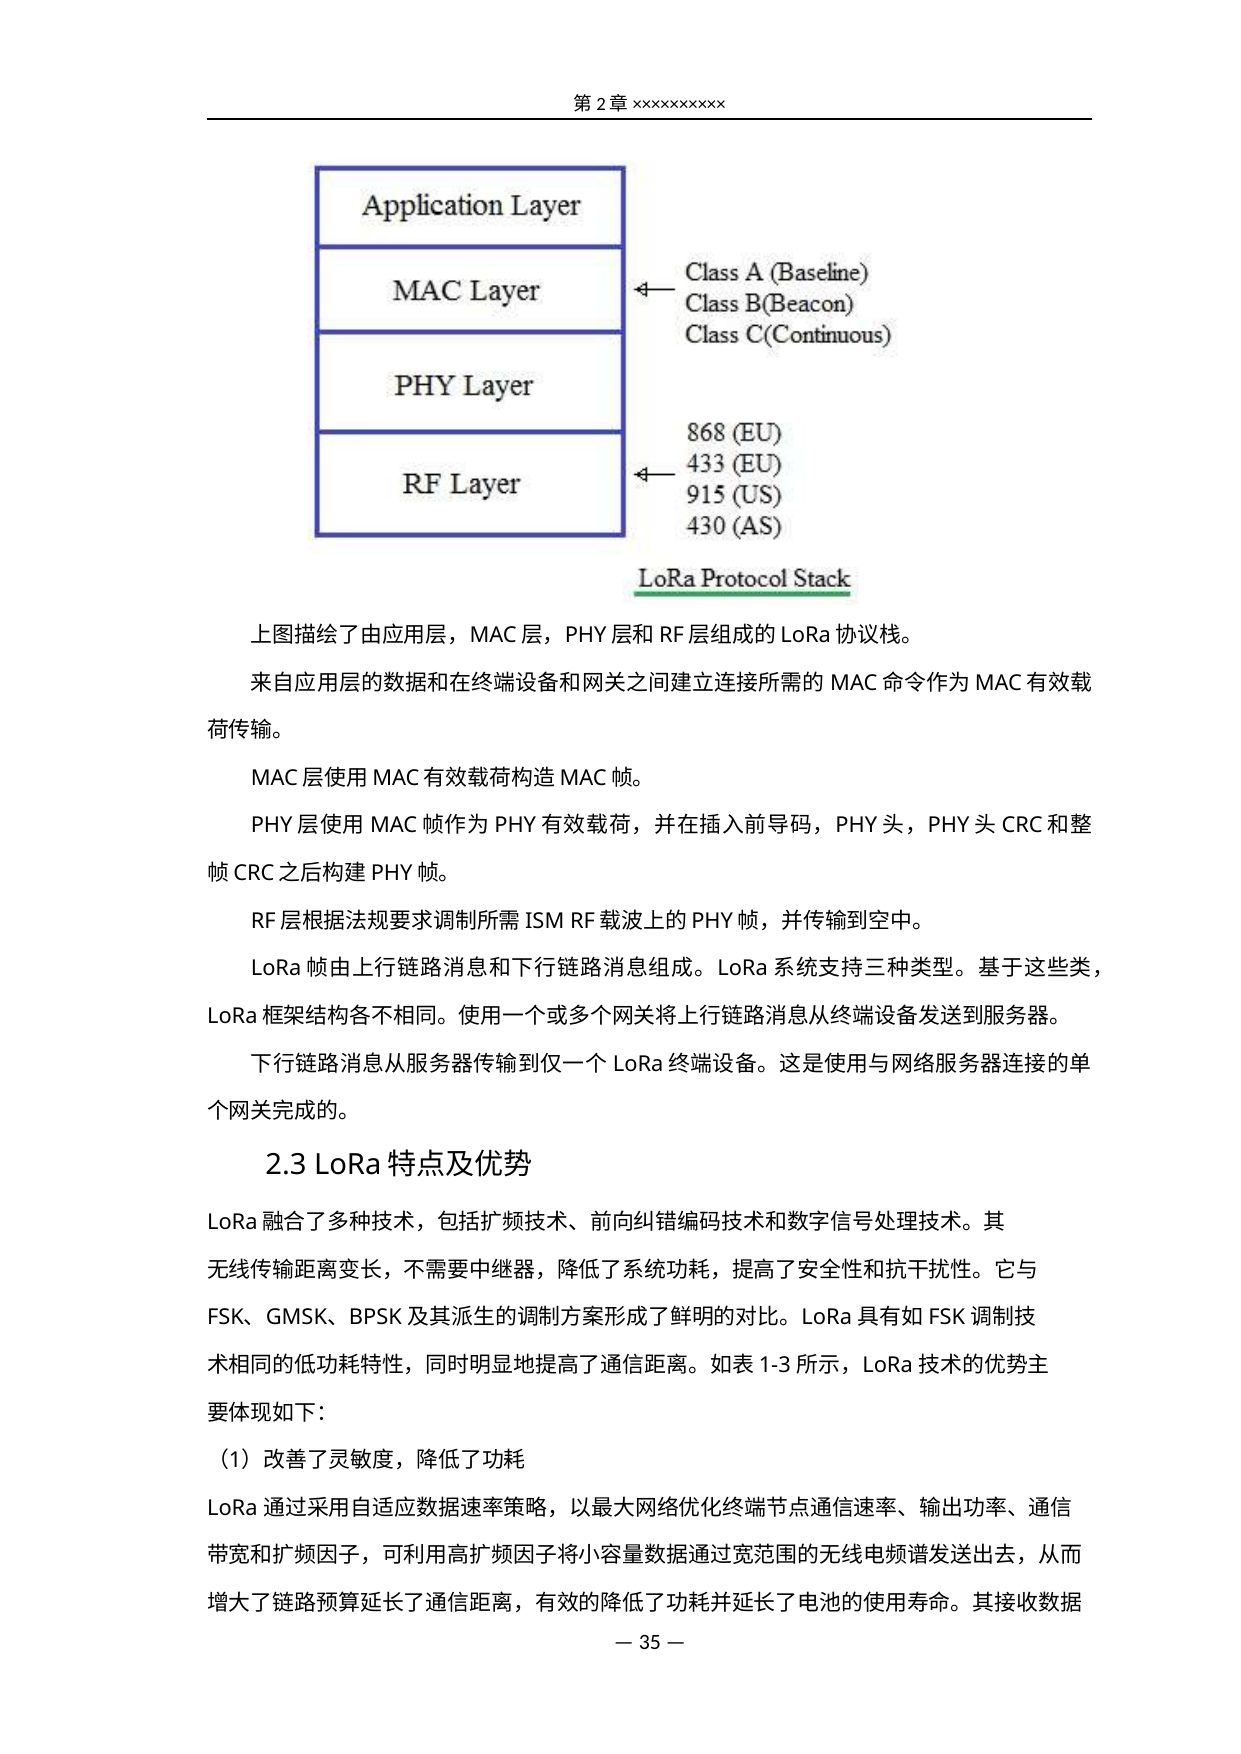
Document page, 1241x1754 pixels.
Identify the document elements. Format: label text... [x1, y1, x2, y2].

text LoRa帧由上行链路消息和下行链路消息组成。LoRa系统支持三种类型。基于这些类，LoRa框架结构各不相同。使用一个或多个网关将上行链路消息从终端设备发送到服务器。 [207, 950, 1092, 1030]
text （1）改善了灵敏度，降低了功耗 [207, 1442, 1092, 1474]
text FSK、GMSK、BPSK 及其派生的调制方案形成了鲜明的对比。LoRa 具有如 FSK 调制技 [207, 1299, 1092, 1331]
text RF层根据法规要求调制所需ISM RF载波上的PHY帧，并传输到空中。 [207, 903, 1092, 934]
picture [256, 135, 903, 605]
text PHY层使用MAC帧作为PHY有效载荷，并在插入前导码，PHY头，PHY头CRC和整帧CRC之后构建PHY帧。 [207, 807, 1092, 887]
text MAC层使用MAC有效载荷构造MAC帧。 [207, 760, 1092, 792]
text 上图描绘了由应用层，MAC层，PHY层和RF层组成的LoRa协议栈。 [207, 617, 1092, 649]
text 2.3 LoRa特点及优势 [207, 1141, 1092, 1183]
text 要体现如下： [207, 1394, 1092, 1426]
text 无线传输距离变长，不需要中继器，降低了系统功耗，提高了安全性和抗干扰性。它与 [207, 1252, 1092, 1283]
text LoRa融合了多种技术，包括扩频技术、前向纠错编码技术和数字信号处理技术。其 [207, 1204, 1092, 1236]
text 术相同的低功耗特性，同时明显地提高了通信距离。如表 1-3 所示，LoRa 技术的优势主 [207, 1347, 1092, 1379]
text 下行链路消息从服务器传输到仅一个LoRa终端设备。这是使用与网络服务器连接的单个网关完成的。 [207, 1046, 1092, 1125]
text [207, 1489, 1092, 1616]
text 来自应用层的数据和在终端设备和网关之间建立连接所需的MAC命令作为MAC有效载荷传输。 [207, 665, 1092, 744]
